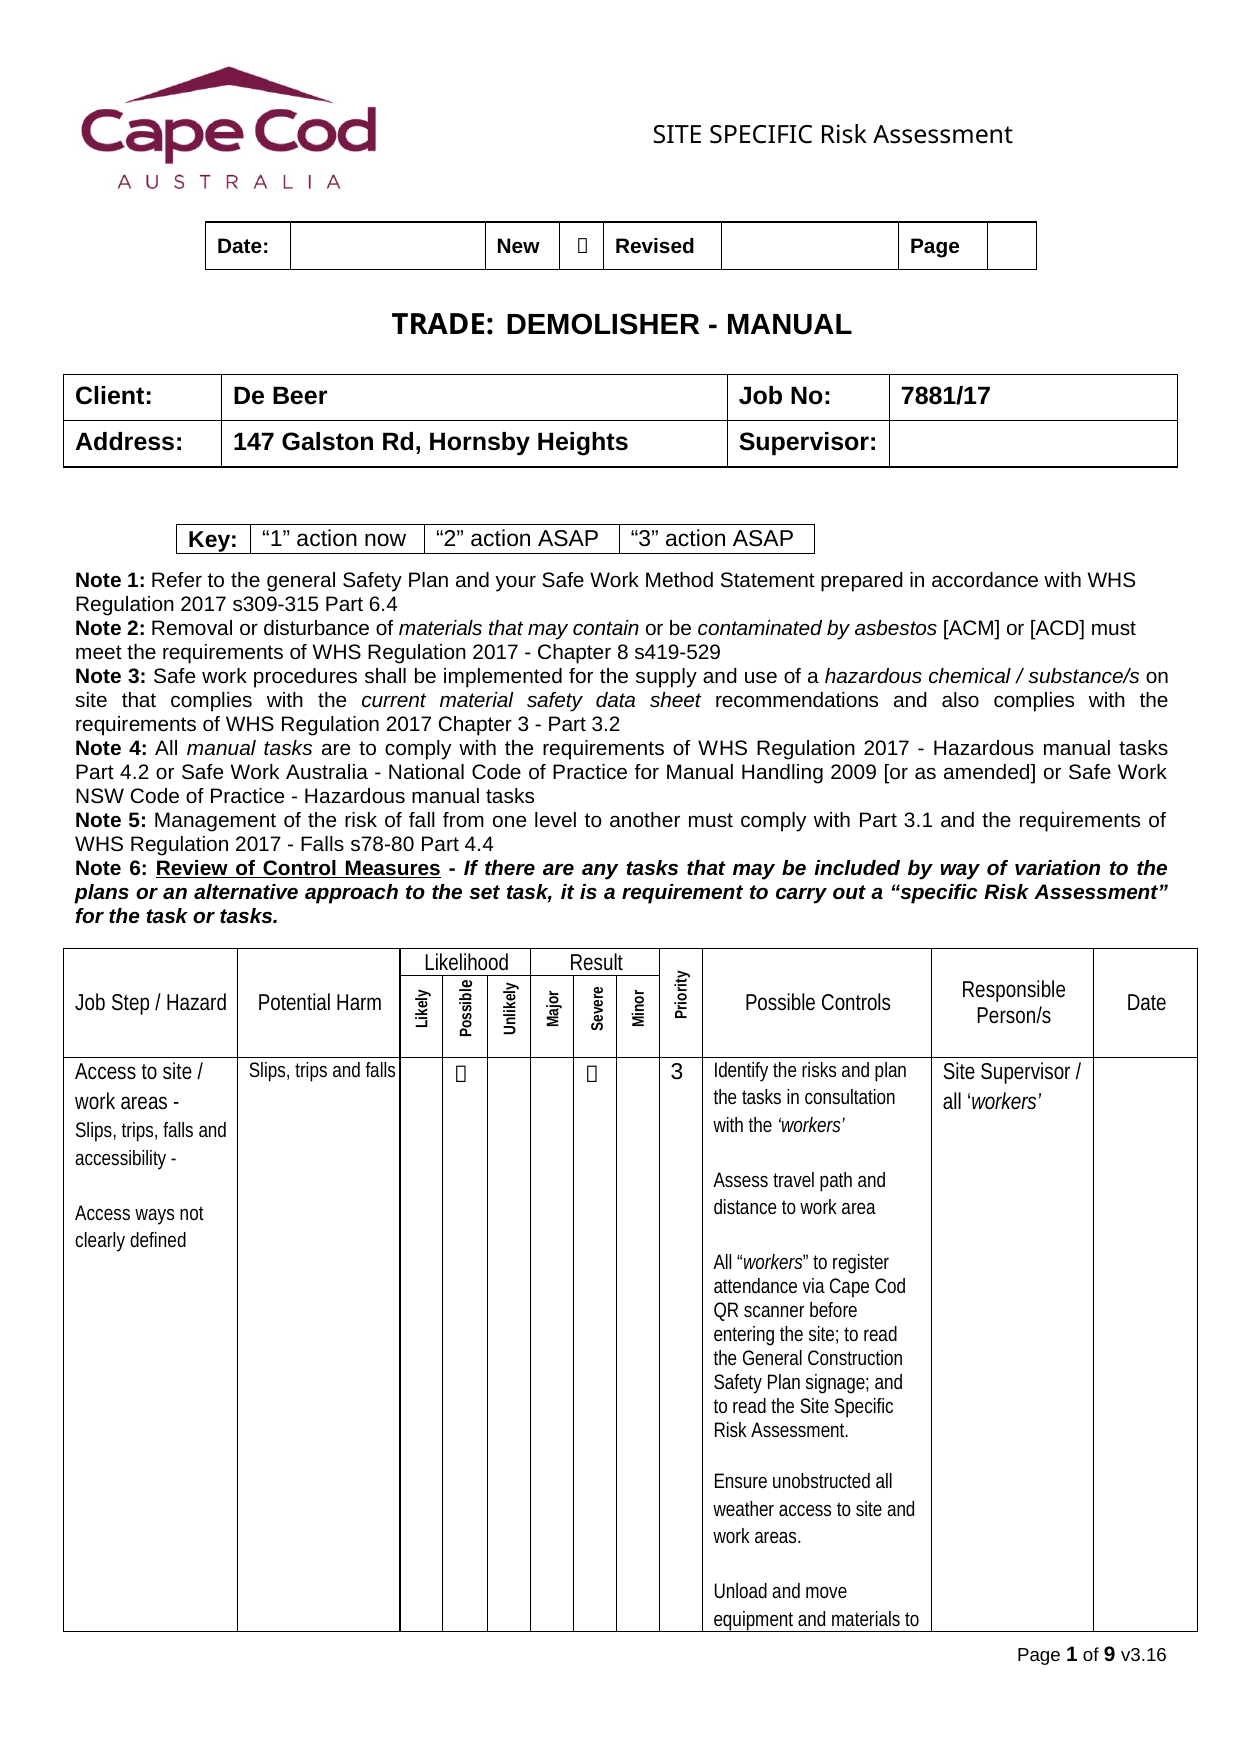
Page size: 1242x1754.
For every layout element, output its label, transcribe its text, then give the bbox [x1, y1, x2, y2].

table_cell Slips, trips and falls [238, 1058, 399, 1631]
table_cell [617, 1058, 659, 1631]
table_header Date: [206, 223, 290, 269]
table_header Result [531, 949, 659, 975]
table_cell Minor [617, 976, 659, 1057]
table_header [988, 223, 1036, 269]
text Note 4: All manual tasks are to comply with the requirements of WHS Regulation 2017 - Hazardous manual tasks Part 4.2 or Safe Work Australia - National Code of Practice for Manual Handling 2009 [or as amended] or Safe Work NSW Code of Practice - Hazardous manual tasks [75, 736, 1169, 808]
table_header Revised [604, 223, 721, 269]
table_header New [486, 223, 559, 269]
table_cell  [574, 1058, 616, 1631]
table_cell [401, 1058, 442, 1631]
table_header Likelihood [401, 949, 530, 975]
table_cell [64, 1058, 237, 1631]
table_cell 147 Galston Rd, Hornsby Heights [222, 421, 727, 466]
table_header [722, 223, 898, 269]
table_header  [560, 223, 603, 269]
table_header Date [1094, 949, 1197, 1057]
text Note 1: Refer to the general Safety Plan and your Safe Work Method Statement prepared in accordance with WHS Regulation 2017 s309-315 Part 6.4 [75, 568, 1169, 616]
table_cell Severe [574, 976, 616, 1057]
text TRADE: DEMOLISHER - MANUAL [75, 303, 1169, 343]
table_cell [1094, 1058, 1197, 1631]
text Note 2: Removal or disturbance of materials that may contain or be contaminated by asbestos [ACM] or [ACD] must meet the requirements of WHS Regulation 2017 - Chapter 8 s419-529 [75, 616, 1169, 664]
table_header Responsible Person/s [932, 949, 1093, 1057]
table_header [291, 223, 485, 269]
table_header Client: [64, 375, 221, 420]
table_header De Beer [222, 375, 727, 420]
table_cell 3 [660, 1058, 702, 1631]
table_header Job Step / Hazard [64, 949, 237, 1057]
table_cell Address: [64, 421, 221, 466]
table_header Priority [660, 949, 702, 1057]
table_cell [488, 1058, 530, 1631]
table_header “1” action now [251, 525, 424, 553]
table_header “3” action ASAP [620, 525, 814, 553]
table_cell Major [531, 976, 573, 1057]
text Note 3: Safe work procedures shall be implemented for the supply and use of a hazardous chemical / substance/s on site that complies with the current material safety data sheet recommendations and also complies with the requirements of WHS Regulation 2017 Chapter 3 - Part 3.2 [75, 664, 1169, 736]
table_header Potential Harm [238, 949, 399, 1057]
picture [75, 59, 382, 196]
table_header Page [899, 223, 987, 269]
table_header 7881/17 [890, 375, 1177, 420]
table_header “2” action ASAP [425, 525, 619, 553]
table_header Job No: [728, 375, 889, 420]
table_cell [890, 421, 1177, 466]
table_header Key: [177, 525, 250, 553]
text Note 6: Review of Control Measures - If there are any tasks that may be included by way of variation to the plans or an alternative approach to the set task, it is a requirement to carry out a “specific Risk Assessment” for the task or tasks. [75, 856, 1169, 927]
table_cell Likely [401, 976, 442, 1057]
table_cell Site Supervisor / all ‘workers’ [932, 1058, 1093, 1631]
table_cell [531, 1058, 573, 1631]
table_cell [703, 1058, 931, 1631]
table_cell Supervisor: [728, 421, 889, 466]
table_cell Possible [443, 976, 487, 1057]
table_header Possible Controls [703, 949, 931, 1057]
table_cell Unlikely [488, 976, 530, 1057]
table_cell  [443, 1058, 487, 1631]
text Note 5: Management of the risk of fall from one level to another must comply with Part 3.1 and the requirements of WHS Regulation 2017 - Falls s78-80 Part 4.4 [75, 808, 1169, 856]
